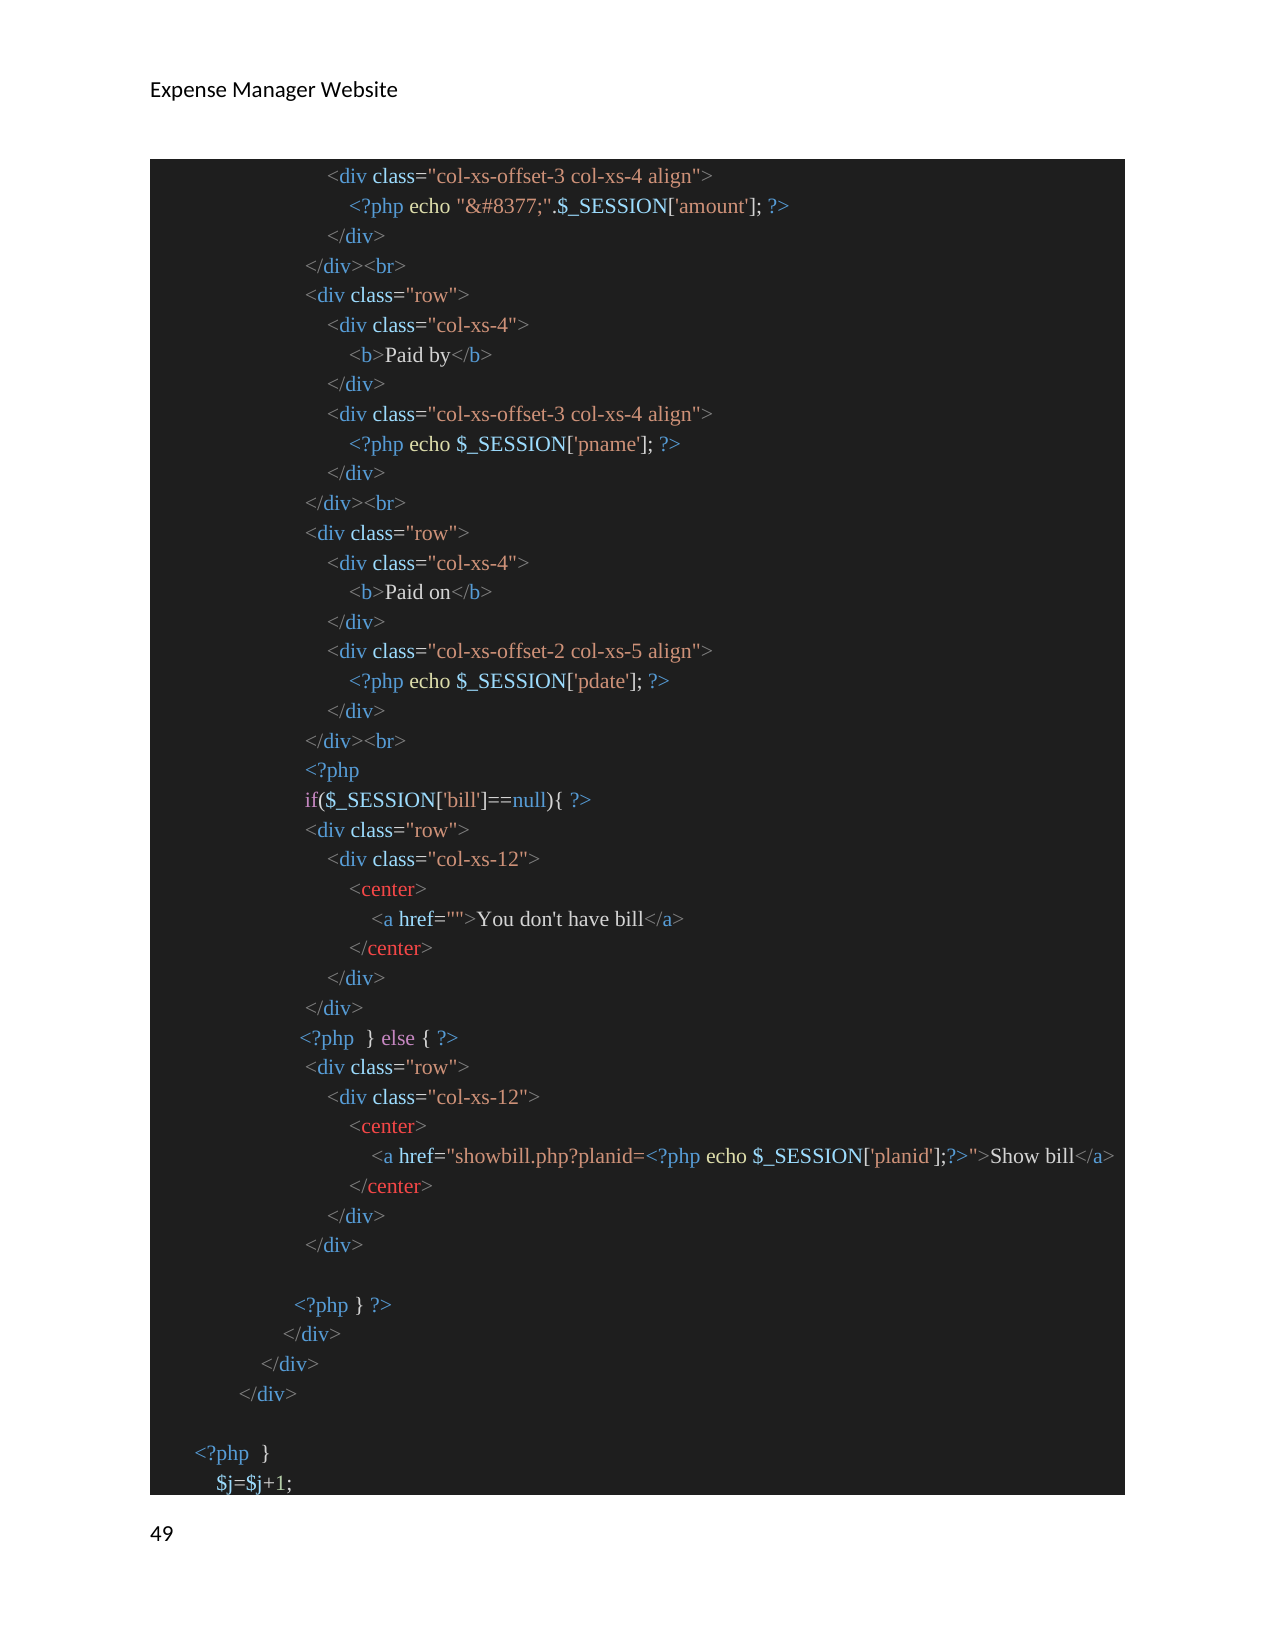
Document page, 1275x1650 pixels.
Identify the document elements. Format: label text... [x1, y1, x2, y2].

text </div> [150, 1228, 1125, 1257]
text </div> [150, 1376, 1125, 1406]
text </div> [150, 456, 1125, 486]
text </center> [150, 1168, 1125, 1198]
text <a href="showbill.php?planid=<?php echo $_SESSION['planid'];?>">Show bill</a> [150, 1139, 1125, 1168]
text <a href="">You don't have bill</a> [150, 901, 1125, 931]
text </center> [150, 931, 1125, 961]
text </div> [150, 961, 1125, 990]
text $j=$j+1; [150, 1465, 1125, 1495]
text </div><br> [150, 248, 1125, 278]
text <div class="row"> [150, 515, 1125, 545]
text <div class="row"> [150, 1050, 1125, 1079]
text <div class="col-xs-4"> [150, 545, 1125, 575]
text if($_SESSION['bill']==null){ ?> [150, 782, 1125, 812]
text </div> [150, 218, 1125, 248]
text </div><br> [150, 723, 1125, 753]
text <div class="col-xs-offset-2 col-xs-5 align"> [150, 634, 1125, 664]
text <?php echo $_SESSION['pdate']; ?> [150, 664, 1125, 693]
text <?php [150, 753, 1125, 782]
text </div> [150, 990, 1125, 1020]
text <?php } [150, 1436, 1125, 1465]
text </div> [150, 367, 1125, 397]
text <div class="col-xs-offset-3 col-xs-4 align"> [150, 397, 1125, 426]
text <?php echo $_SESSION['pname']; ?> [150, 426, 1125, 456]
text </div> [150, 693, 1125, 723]
text <?php } else { ?> [150, 1020, 1125, 1050]
text </div> [150, 1317, 1125, 1347]
text <?php } ?> [150, 1287, 1125, 1317]
text <center> [150, 1109, 1125, 1139]
text </div><br> [150, 486, 1125, 515]
text <b>Paid by</b> [150, 337, 1125, 367]
text <div class="col-xs-offset-3 col-xs-4 align"> [150, 159, 1125, 189]
text <?php echo "&#8377;".$_SESSION['amount']; ?> [150, 189, 1125, 218]
text </div> [150, 1347, 1125, 1376]
text <div class="col-xs-4"> [150, 307, 1125, 337]
text <div class="row"> [150, 812, 1125, 842]
text <b>Paid on</b> [150, 575, 1125, 604]
text <center> [150, 872, 1125, 901]
text <div class="col-xs-12"> [150, 1079, 1125, 1109]
text <div class="row"> [150, 278, 1125, 307]
text </div> [150, 1198, 1125, 1228]
text <div class="col-xs-12"> [150, 842, 1125, 872]
text </div> [150, 604, 1125, 634]
